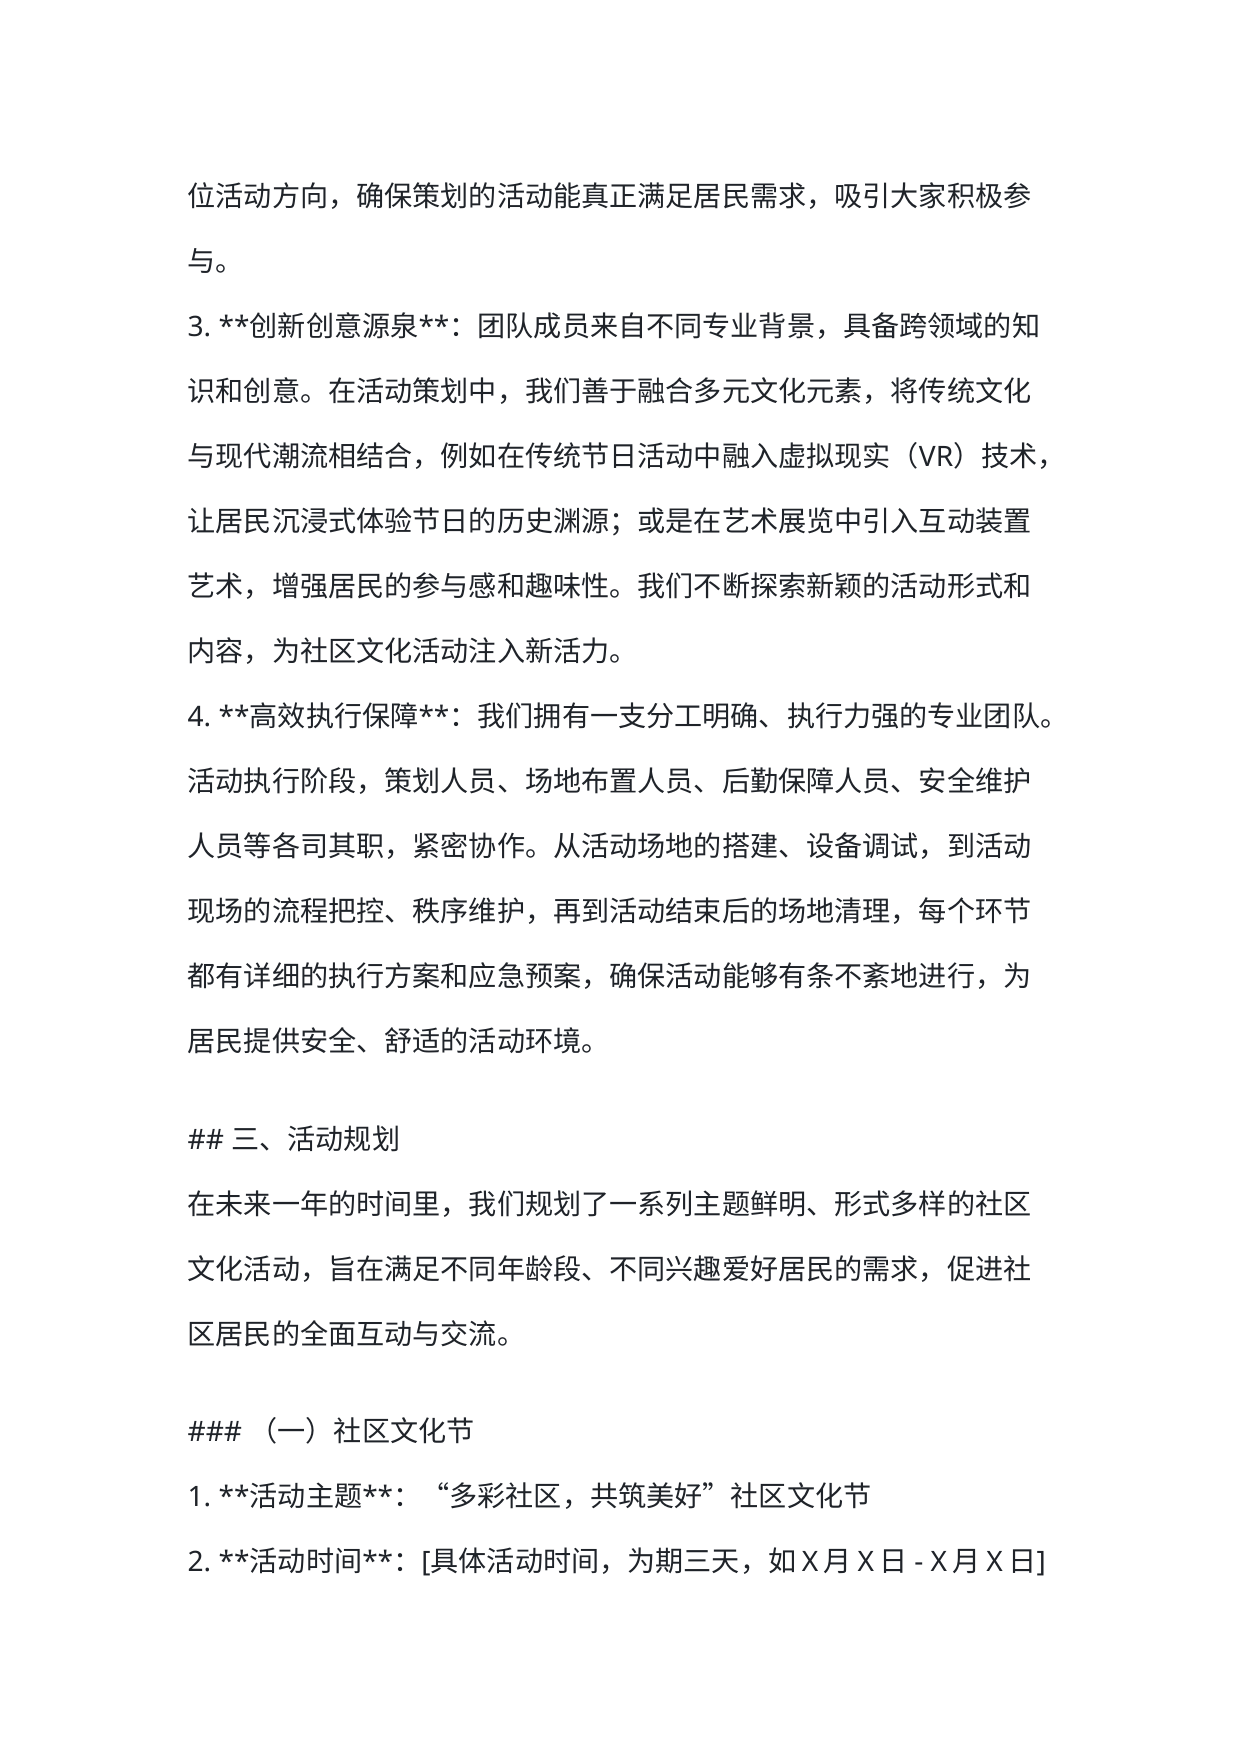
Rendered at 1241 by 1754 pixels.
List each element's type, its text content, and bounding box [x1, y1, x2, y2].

text 4. **高效执行保障**：我们拥有一支分工明确、执行力强的专业团队。活动执行阶段，策划人员、场地布置人员、后勤保障人员、安全维护人员等各司其职，紧密协作。从活动场地的搭建、设备调试，到活动现场的流程把控、秩序维护，再到活动结束后的场地清理，每个环节都有详细的执行方案和应急预案，确保活动能够有条不紊地进行，为居民提供安全、舒适的活动环境。 [187, 682, 1053, 1072]
text 1. **活动主题**：“多彩社区，共筑美好”社区文化节 [187, 1462, 1053, 1527]
text 2. **活动时间**：[具体活动时间，为期三天，如X月X日 - X月X日] [187, 1527, 1053, 1592]
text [187, 162, 1053, 292]
text ### （一）社区文化节 [187, 1397, 1053, 1462]
text ## 三、活动规划 [187, 1104, 1053, 1169]
text 在未来一年的时间里，我们规划了一系列主题鲜明、形式多样的社区文化活动，旨在满足不同年龄段、不同兴趣爱好居民的需求，促进社区居民的全面互动与交流。 [187, 1169, 1053, 1364]
text 3. **创新创意源泉**：团队成员来自不同专业背景，具备跨领域的知识和创意。在活动策划中，我们善于融合多元文化元素，将传统文化与现代潮流相结合，例如在传统节日活动中融入虚拟现实（VR）技术，让居民沉浸式体验节日的历史渊源；或是在艺术展览中引入互动装置艺术，增强居民的参与感和趣味性。我们不断探索新颖的活动形式和内容，为社区文化活动注入新活力。 [187, 292, 1053, 682]
